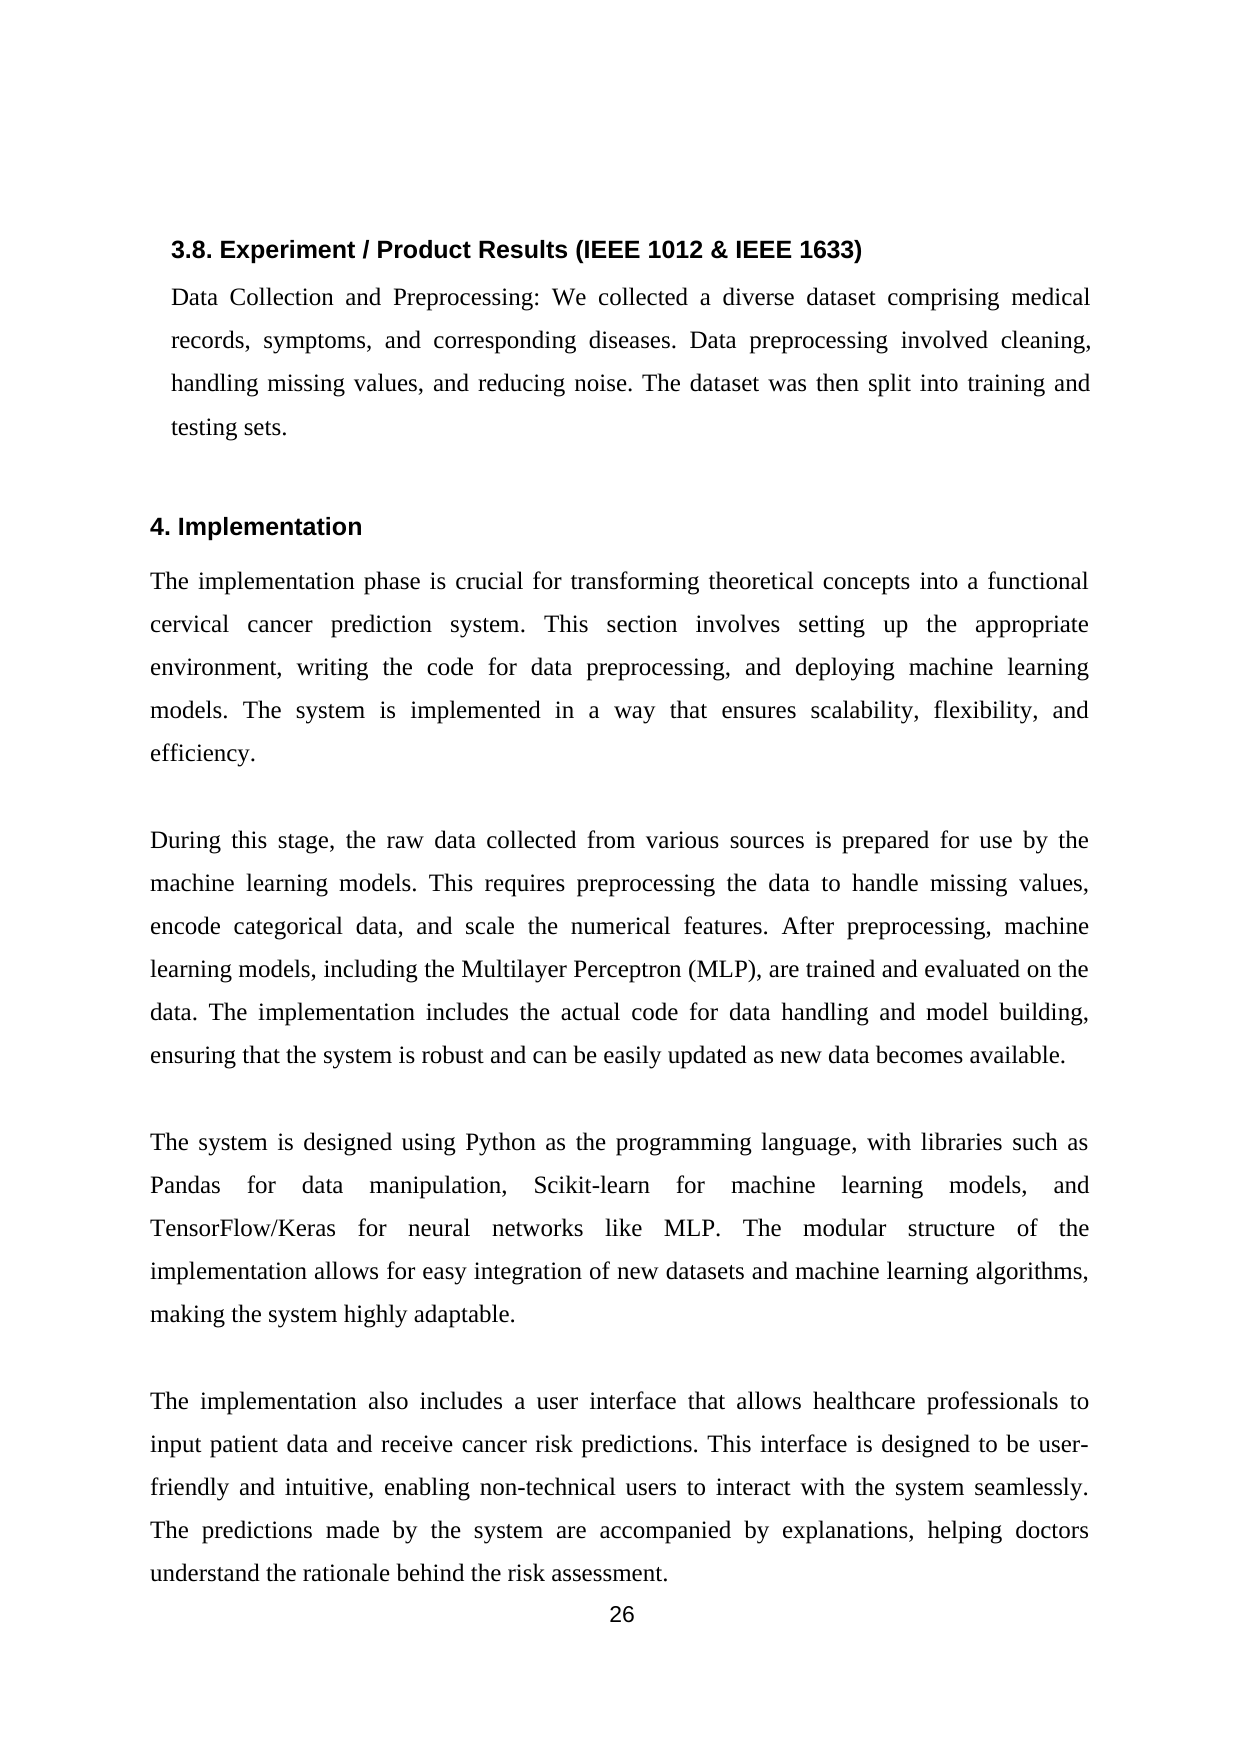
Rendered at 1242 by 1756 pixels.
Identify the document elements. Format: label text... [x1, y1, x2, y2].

text The implementation also includes a user interface that allows healthcare professionals to input patient data and receive cancer risk predictions. This interface is designed to be user-friendly and intuitive, enabling non-technical users to interact with the system seamlessly. The predictions made by the system are accompanied by explanations, helping doctors understand the rationale behind the risk assessment. [150, 1386, 1090, 1587]
subtitle 3.8. Experiment / Product Results (IEEE 1012 & IEEE 1633) [171, 235, 1110, 264]
text The implementation phase is crucial for transforming theoretical concepts into a functional cervical cancer prediction system. This section involves setting up the appropriate environment, writing the code for data preprocessing, and deploying machine learning models. The system is implemented in a way that ensures scalability, flexibility, and efficiency. [150, 566, 1090, 767]
text 4. Implementation [150, 512, 1090, 541]
text During this stage, the raw data collected from various sources is prepared for use by the machine learning models. This requires preprocessing the data to handle missing values, encode categorical data, and scale the numerical features. After preprocessing, machine learning models, including the Multilayer Perceptron (MLP), are trained and evaluated on the data. The implementation includes the actual code for data handling and model building, ensuring that the system is robust and can be easily updated as new data becomes available. [150, 825, 1090, 1069]
text Data Collection and Preprocessing: We collected a diverse dataset comprising medical records, symptoms, and corresponding diseases. Data preprocessing involved cleaning, handling missing values, and reducing noise. The dataset was then split into training and testing sets. [171, 282, 1092, 440]
text The system is designed using Python as the programming language, with libraries such as Pandas for data manipulation, Scikit-learn for machine learning models, and TensorFlow/Keras for neural networks like MLP. The modular structure of the implementation allows for easy integration of new datasets and machine learning algorithms, making the system highly adaptable. [150, 1127, 1090, 1328]
